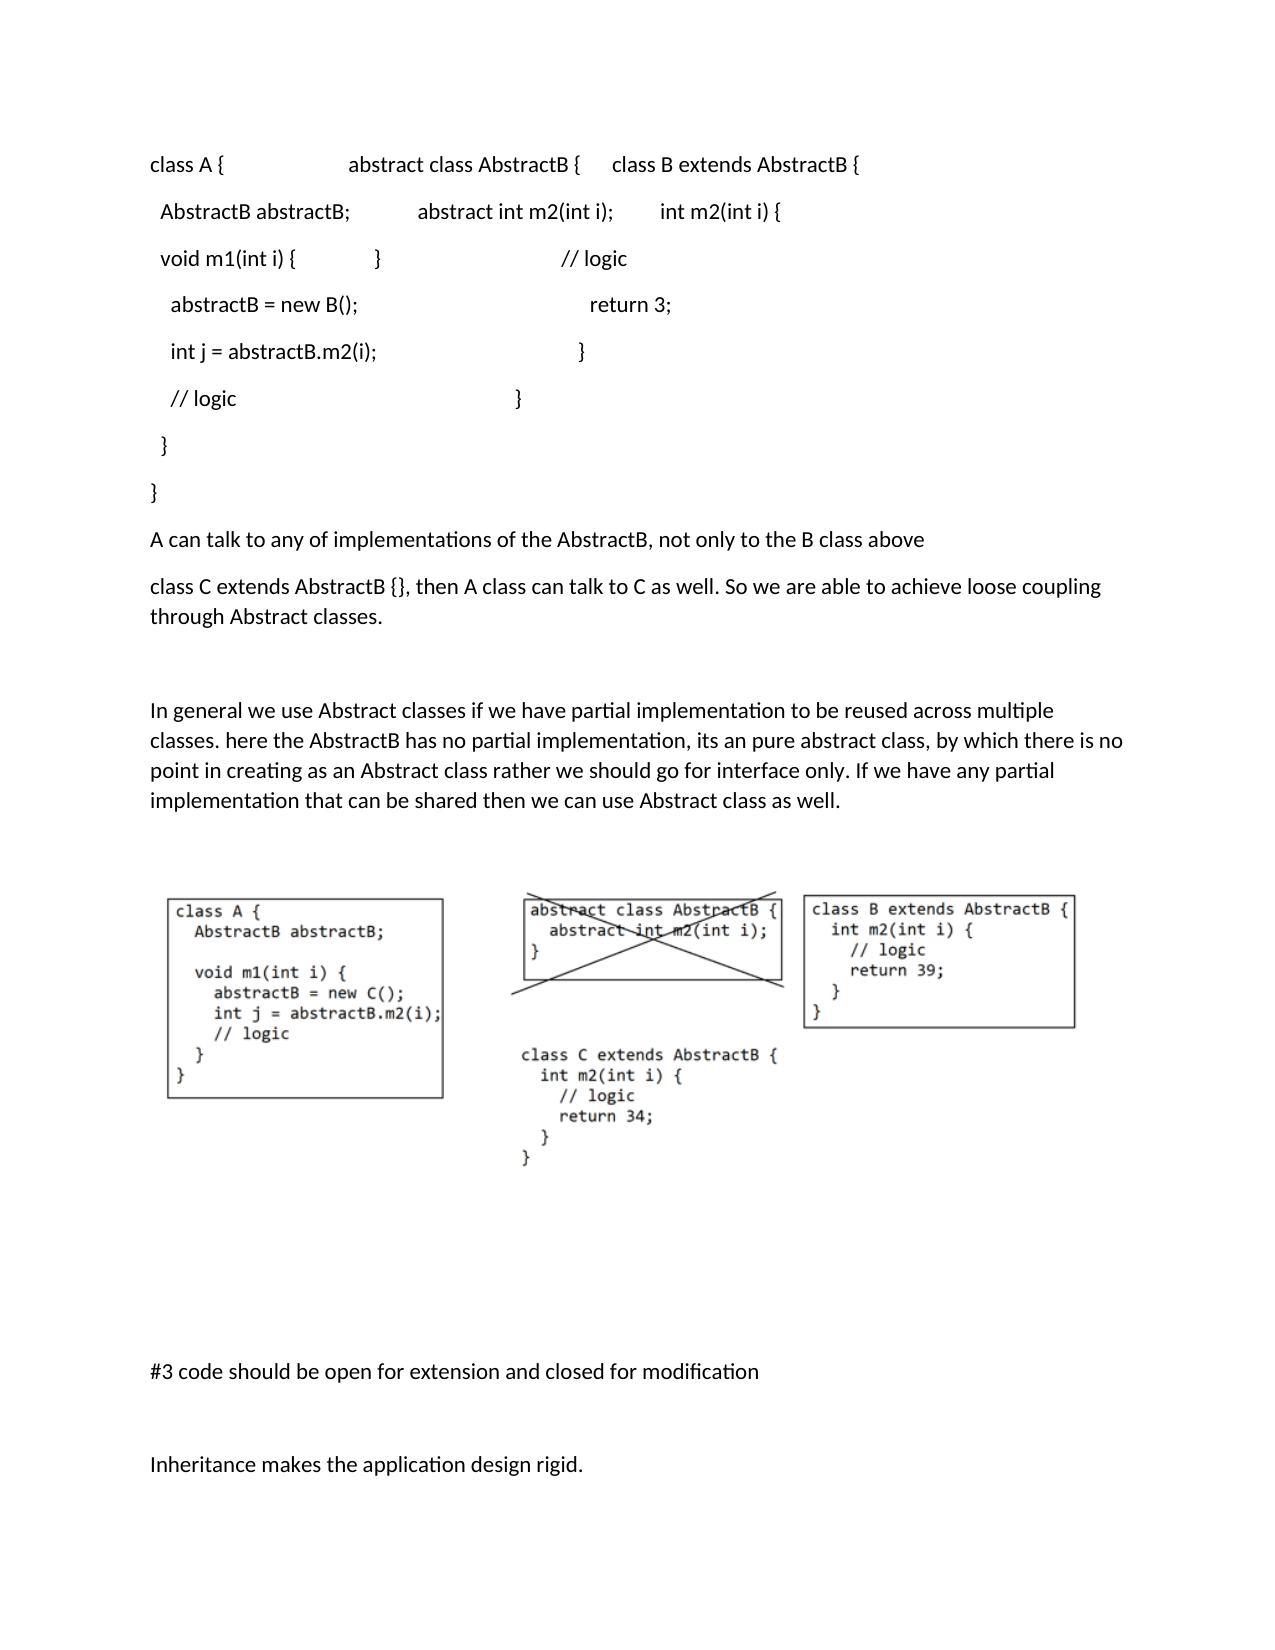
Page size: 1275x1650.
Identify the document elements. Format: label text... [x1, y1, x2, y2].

text abstractB = new B(); return 3; [150, 291, 1125, 319]
text } [150, 431, 1125, 459]
text Inheritance makes the application design rigid. [150, 1451, 1125, 1478]
text void m1(int i) { } // logic [150, 244, 1125, 272]
text class A { abstract class AbstractB { class B extends AbstractB { [150, 150, 1125, 178]
text AbstractB abstractB; abstract int m2(int i); int m2(int i) { [150, 197, 1125, 225]
picture [150, 880, 1125, 1198]
text int j = abstractB.m2(i); } [150, 337, 1125, 366]
text A can talk to any of implementations of the AbstractB, not only to the B class above [150, 525, 1125, 553]
text In general we use Abstract classes if we have partial implementation to be reused across multiple classes. here the AbstractB has no partial implementation, its an pure abstract class, by which there is no point in creating as an Abstract class rather we should go for interface only. If we have any partial implementation that can be shared then we can use Abstract class as well. [150, 696, 1125, 814]
text } [150, 478, 1125, 506]
text class C extends AbstractB {}, then A class can talk to C as well. So we are able to achieve loose coupling through Abstract classes. [150, 572, 1125, 630]
text #3 code should be open for extension and closed for modification [150, 1357, 1125, 1385]
text // logic } [150, 384, 1125, 412]
